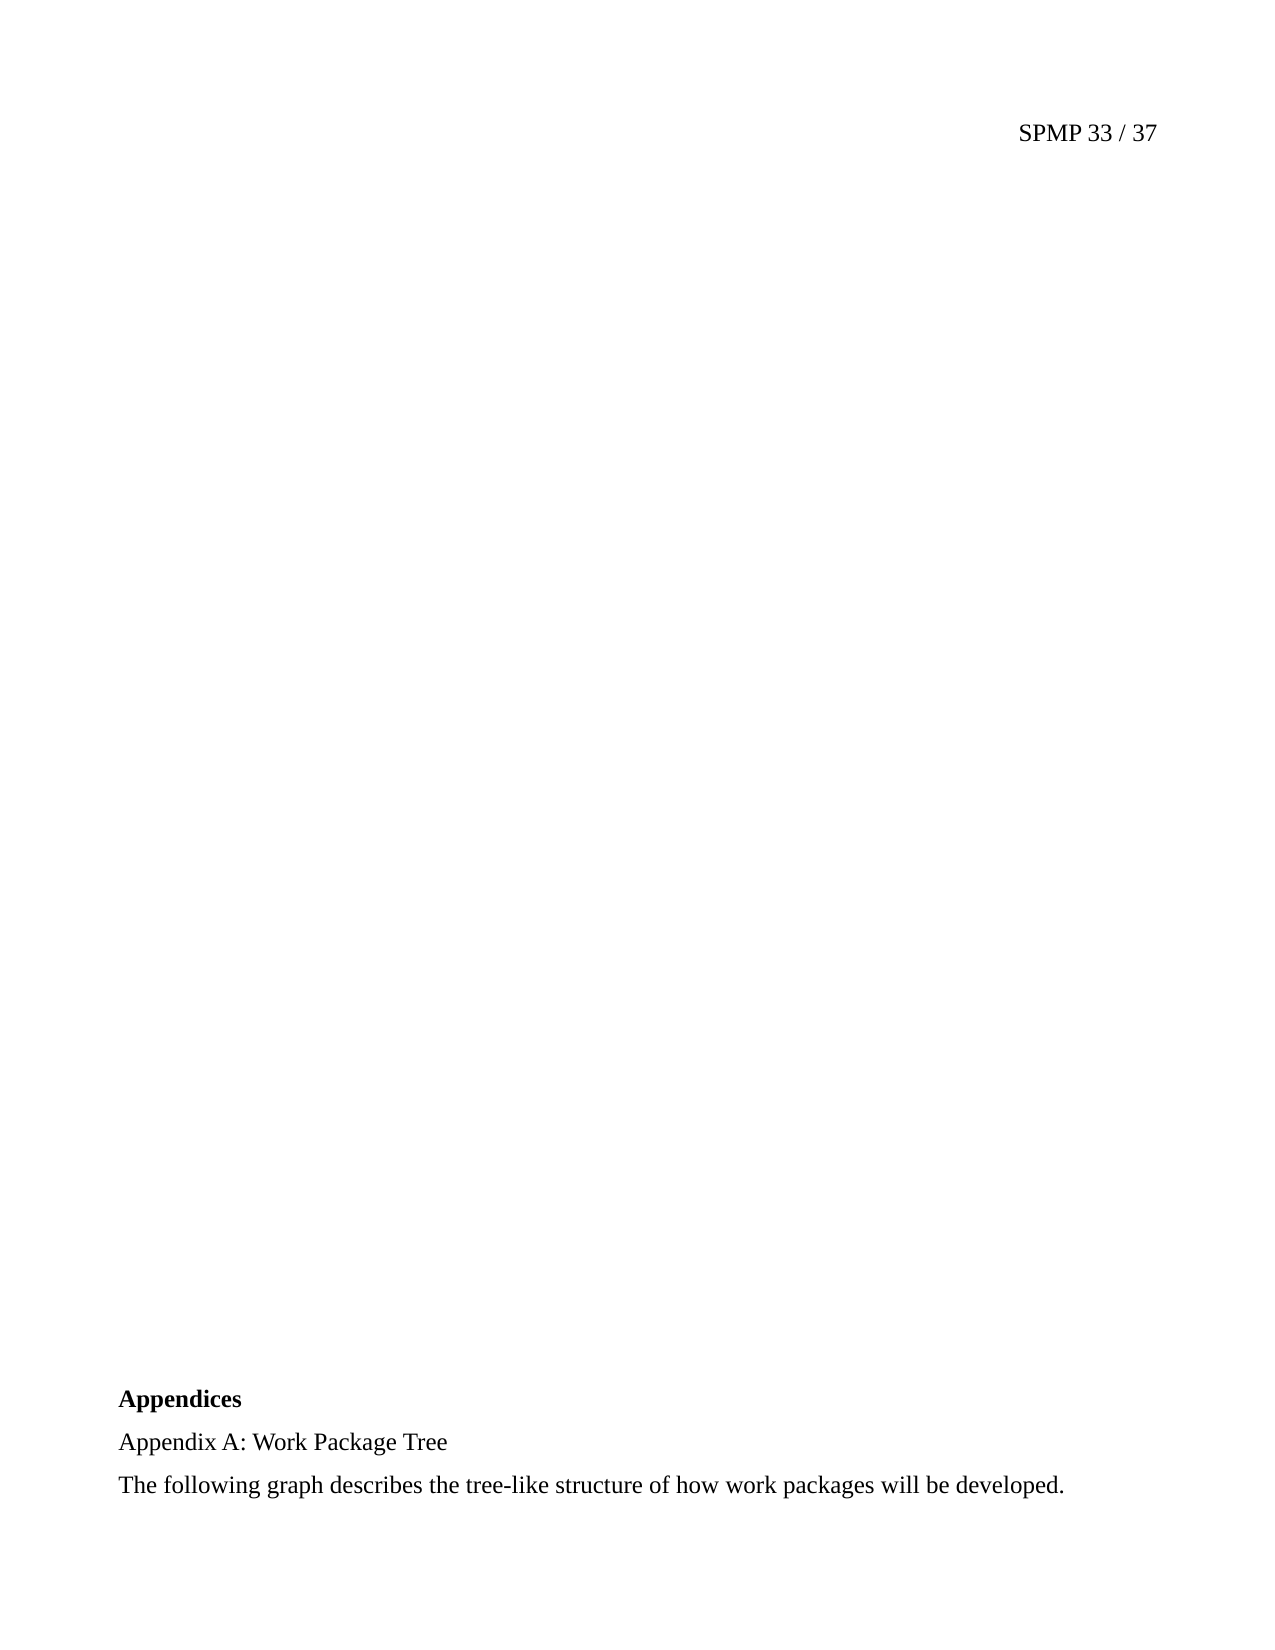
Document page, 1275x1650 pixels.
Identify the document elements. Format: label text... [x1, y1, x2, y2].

text The following graph describes the tree-like structure of how work packages will be developed. [118, 1470, 1157, 1499]
text Appendix A: Work Package Tree [118, 1427, 1157, 1456]
text Appendices [118, 1384, 1157, 1413]
